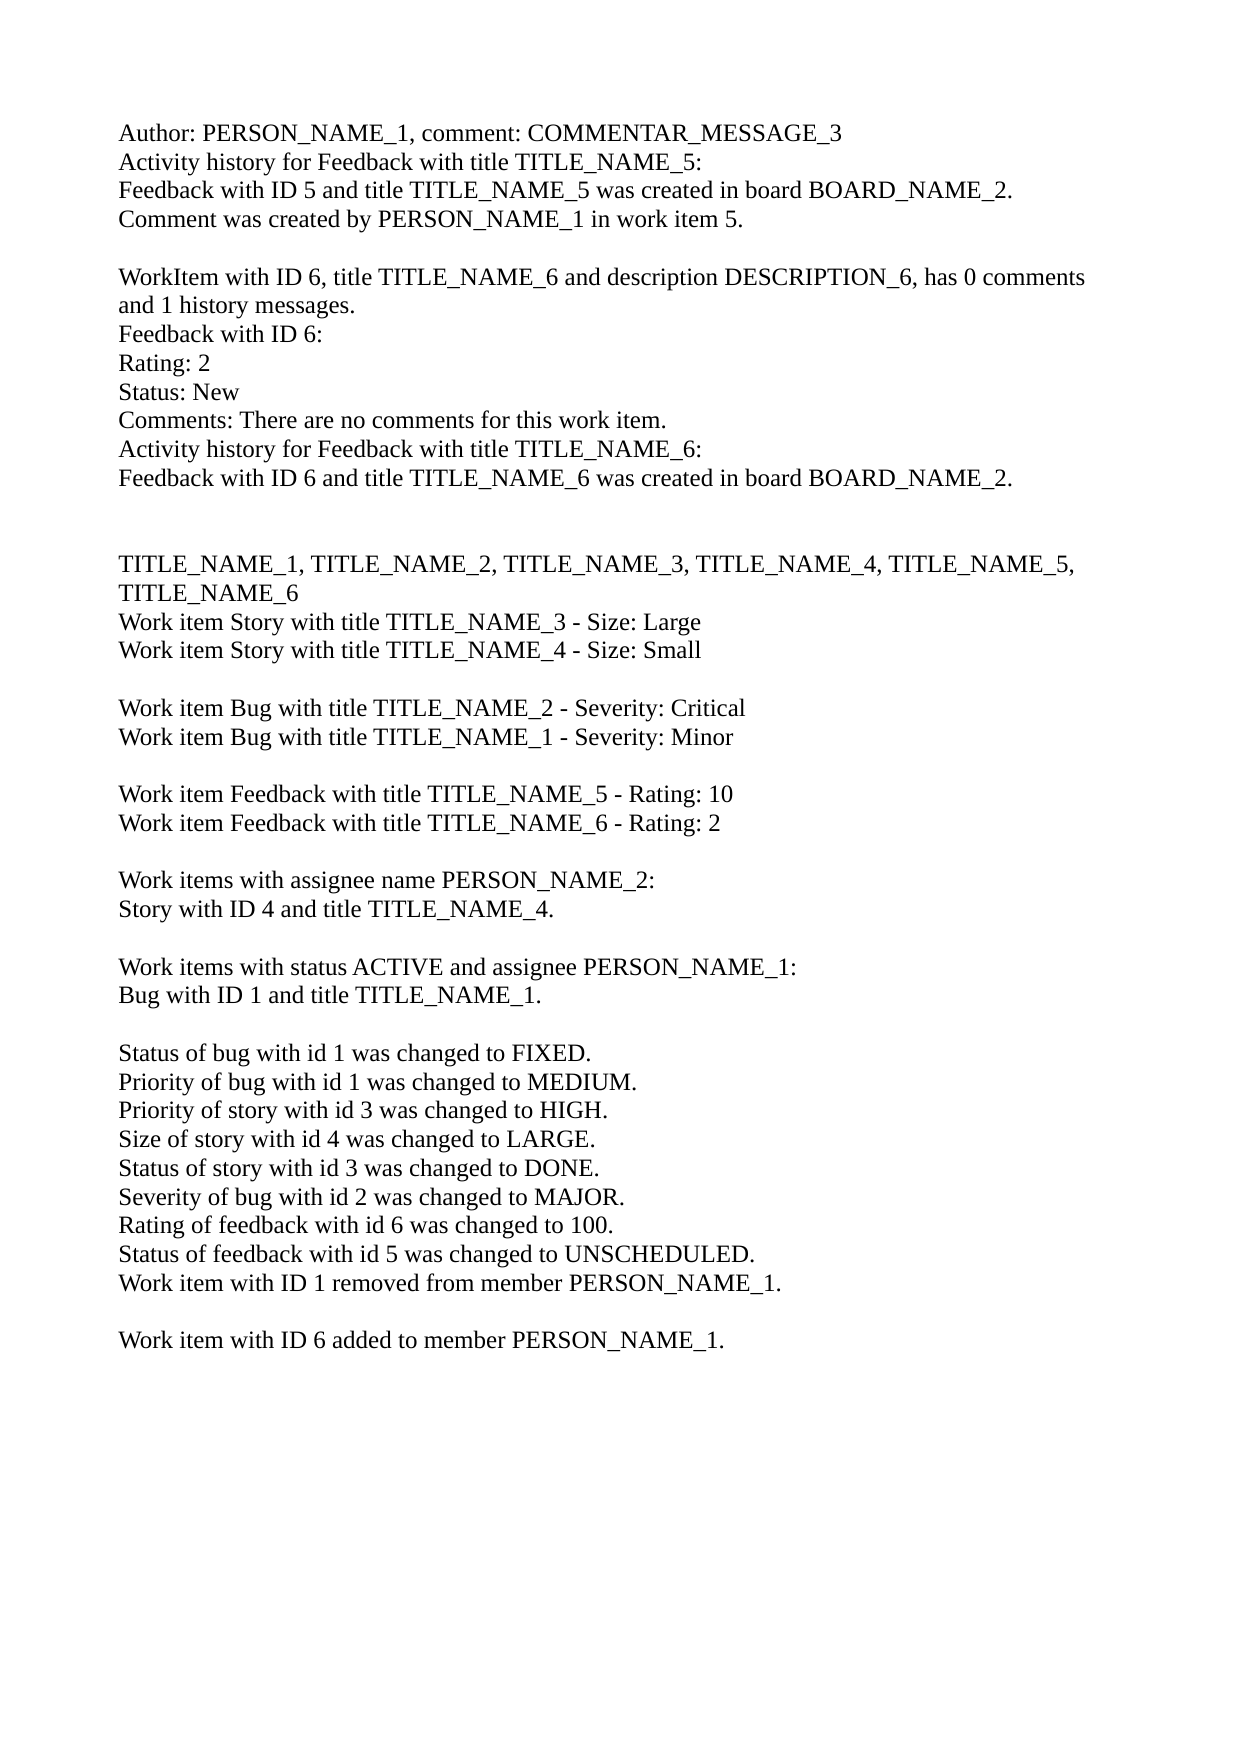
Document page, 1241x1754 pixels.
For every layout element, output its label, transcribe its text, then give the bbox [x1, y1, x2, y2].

text Rating: 2 [118, 348, 1122, 377]
text Work item Feedback with title TITLE_NAME_5 - Rating: 10 [118, 779, 1122, 808]
text Severity of bug with id 2 was changed to MAJOR. [118, 1182, 1122, 1211]
text TITLE_NAME_1, TITLE_NAME_2, TITLE_NAME_3, TITLE_NAME_4, TITLE_NAME_5, TITLE_NAME_6 [118, 549, 1122, 607]
text Story with ID 4 and title TITLE_NAME_4. [118, 894, 1122, 923]
text Size of story with id 4 was changed to LARGE. [118, 1124, 1122, 1153]
text Work items with assignee name PERSON_NAME_2: [118, 866, 1122, 894]
text Comment was created by PERSON_NAME_1 in work item 5. [118, 204, 1122, 233]
text Author: PERSON_NAME_1, comment: COMMENTAR_MESSAGE_3 [118, 118, 1122, 147]
text Activity history for Feedback with title TITLE_NAME_6: [118, 434, 1122, 463]
text Work item Bug with title TITLE_NAME_2 - Severity: Critical [118, 693, 1122, 722]
text Comments: There are no comments for this work item. [118, 406, 1122, 434]
text Feedback with ID 6 and title TITLE_NAME_6 was created in board BOARD_NAME_2. [118, 463, 1122, 492]
text Status: New [118, 377, 1122, 406]
text Status of feedback with id 5 was changed to UNSCHEDULED. [118, 1239, 1122, 1268]
text Work item Story with title TITLE_NAME_4 - Size: Small [118, 636, 1122, 664]
text Work item Bug with title TITLE_NAME_1 - Severity: Minor [118, 722, 1122, 751]
text WorkItem with ID 6, title TITLE_NAME_6 and description DESCRIPTION_6, has 0 comments and 1 history messages. [118, 262, 1122, 319]
text Priority of story with id 3 was changed to HIGH. [118, 1096, 1122, 1124]
text Bug with ID 1 and title TITLE_NAME_1. [118, 981, 1122, 1009]
text Work item Feedback with title TITLE_NAME_6 - Rating: 2 [118, 808, 1122, 837]
text Priority of bug with id 1 was changed to MEDIUM. [118, 1067, 1122, 1096]
text Work item with ID 6 added to member PERSON_NAME_1. [118, 1326, 1122, 1354]
text Activity history for Feedback with title TITLE_NAME_5: [118, 147, 1122, 176]
text Work items with status ACTIVE and assignee PERSON_NAME_1: [118, 952, 1122, 981]
text Work item with ID 1 removed from member PERSON_NAME_1. [118, 1268, 1122, 1297]
text Feedback with ID 6: [118, 319, 1122, 348]
text Work item Story with title TITLE_NAME_3 - Size: Large [118, 607, 1122, 636]
text Status of bug with id 1 was changed to FIXED. [118, 1038, 1122, 1067]
text Status of story with id 3 was changed to DONE. [118, 1153, 1122, 1182]
text Rating of feedback with id 6 was changed to 100. [118, 1211, 1122, 1239]
text Feedback with ID 5 and title TITLE_NAME_5 was created in board BOARD_NAME_2. [118, 176, 1122, 204]
